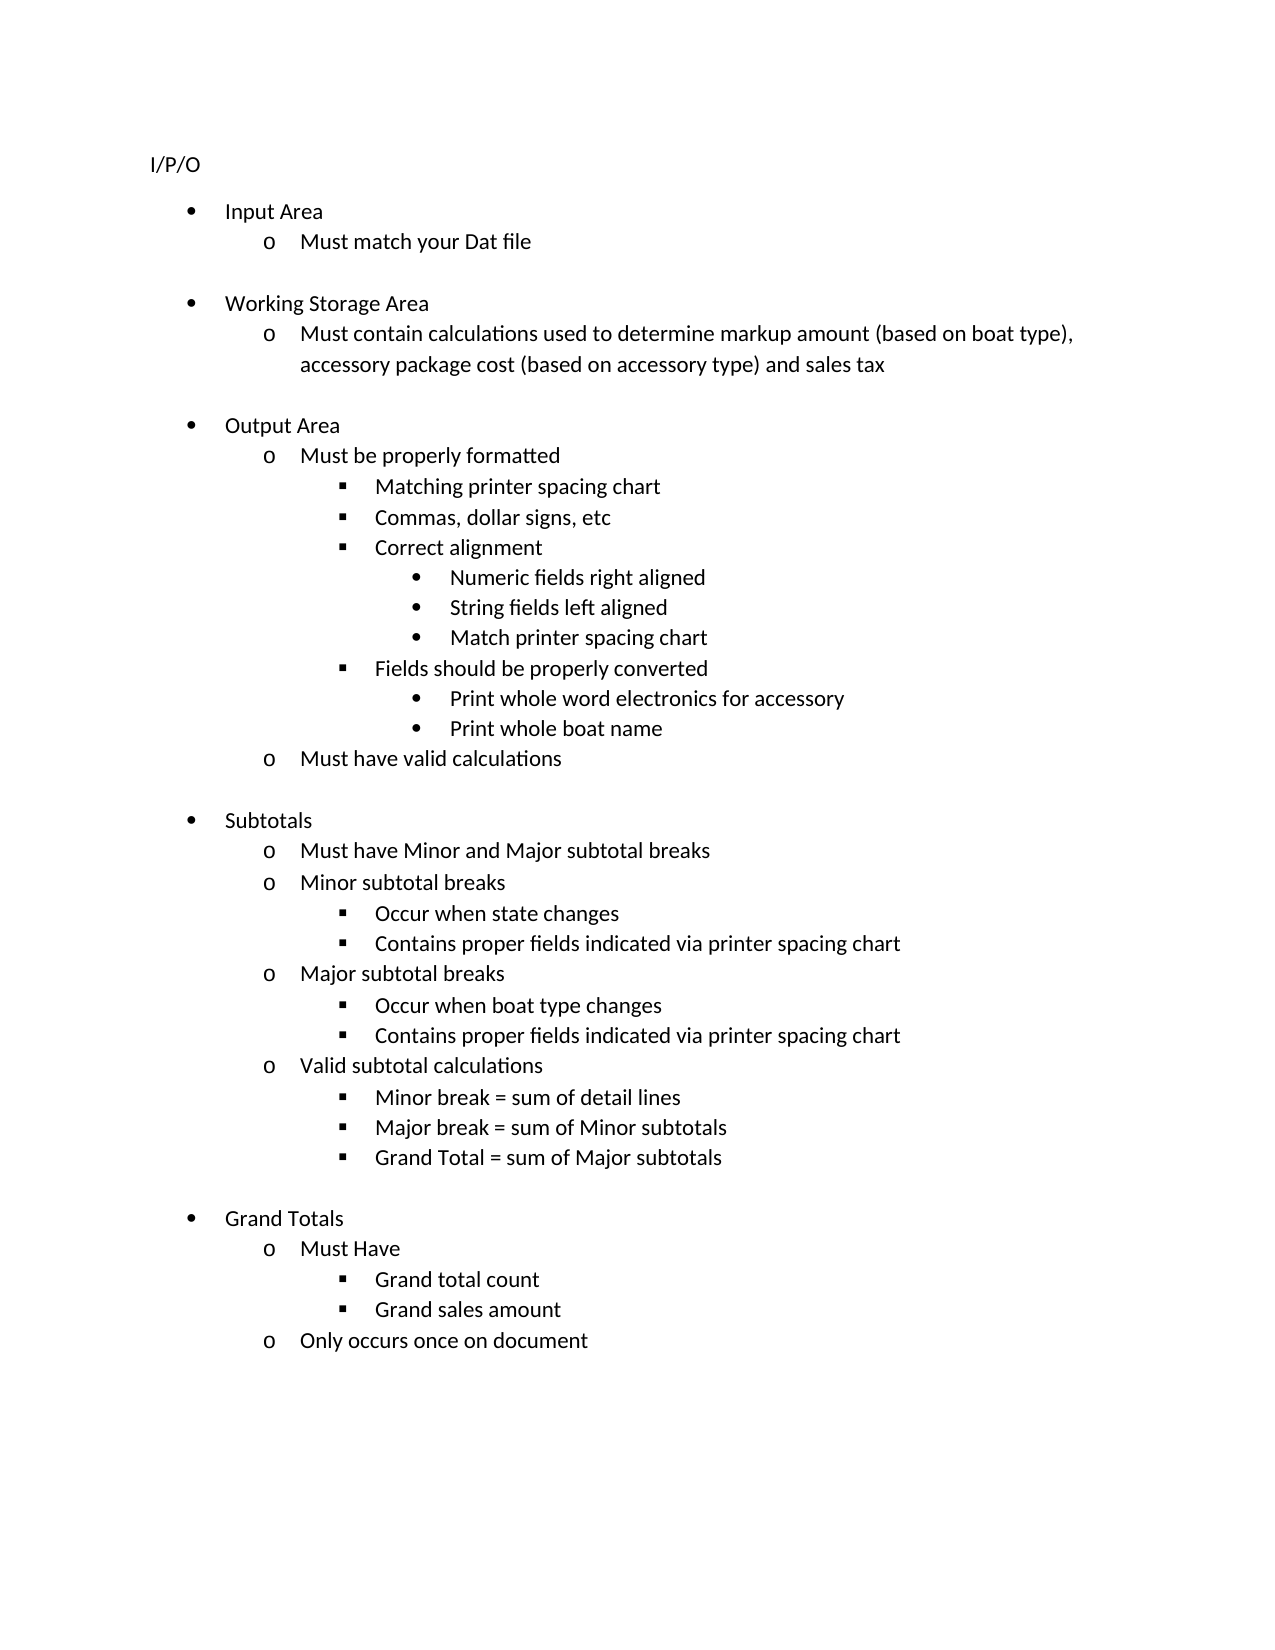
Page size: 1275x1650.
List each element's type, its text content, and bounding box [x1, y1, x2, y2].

list Occur when boat type changes [337, 991, 1125, 1019]
list Correct alignment [337, 533, 1125, 561]
list Working Storage Area [187, 289, 1125, 317]
list Minor break = sum of detail lines [337, 1083, 1125, 1111]
list Major subtotal breaks [262, 959, 1125, 989]
list Must Have [262, 1234, 1125, 1263]
list Input Area [187, 197, 1125, 225]
text I/P/O [150, 150, 1125, 178]
list Only occurs once on document [262, 1326, 1125, 1355]
list Commas, dollar signs, etc [337, 503, 1125, 531]
list Output Area [187, 411, 1125, 439]
list Print whole word electronics for accessory [412, 684, 1125, 712]
list Match printer spacing chart [412, 623, 1125, 651]
list Must contain calculations used to determine markup amount (based on boat type), accessory package cost (based on accessory type) and sales tax [262, 319, 1125, 378]
list Must be properly formatted [262, 441, 1125, 470]
list Must match your Dat file [262, 227, 1125, 256]
list String fields left aligned [412, 593, 1125, 621]
list Grand sales amount [337, 1296, 1125, 1323]
list Must have valid calculations [262, 744, 1125, 773]
list Print whole boat name [412, 714, 1125, 742]
list Contains proper fields indicated via printer spacing chart [337, 1021, 1125, 1049]
list Grand Total = sum of Major subtotals [337, 1143, 1125, 1171]
list Grand Totals [187, 1204, 1125, 1232]
list Major break = sum of Minor subtotals [337, 1113, 1125, 1141]
list Fields should be properly converted [337, 654, 1125, 682]
list Contains proper fields indicated via printer spacing chart [337, 929, 1125, 957]
list Must have Minor and Major subtotal breaks [262, 836, 1125, 865]
list Matching printer spacing chart [337, 472, 1125, 500]
list Subtotals [187, 806, 1125, 834]
list Occur when state changes [337, 899, 1125, 927]
list Grand total count [337, 1265, 1125, 1293]
list Numeric fields right aligned [412, 563, 1125, 591]
list Valid subtotal calculations [262, 1051, 1125, 1081]
list Minor subtotal breaks [262, 868, 1125, 897]
